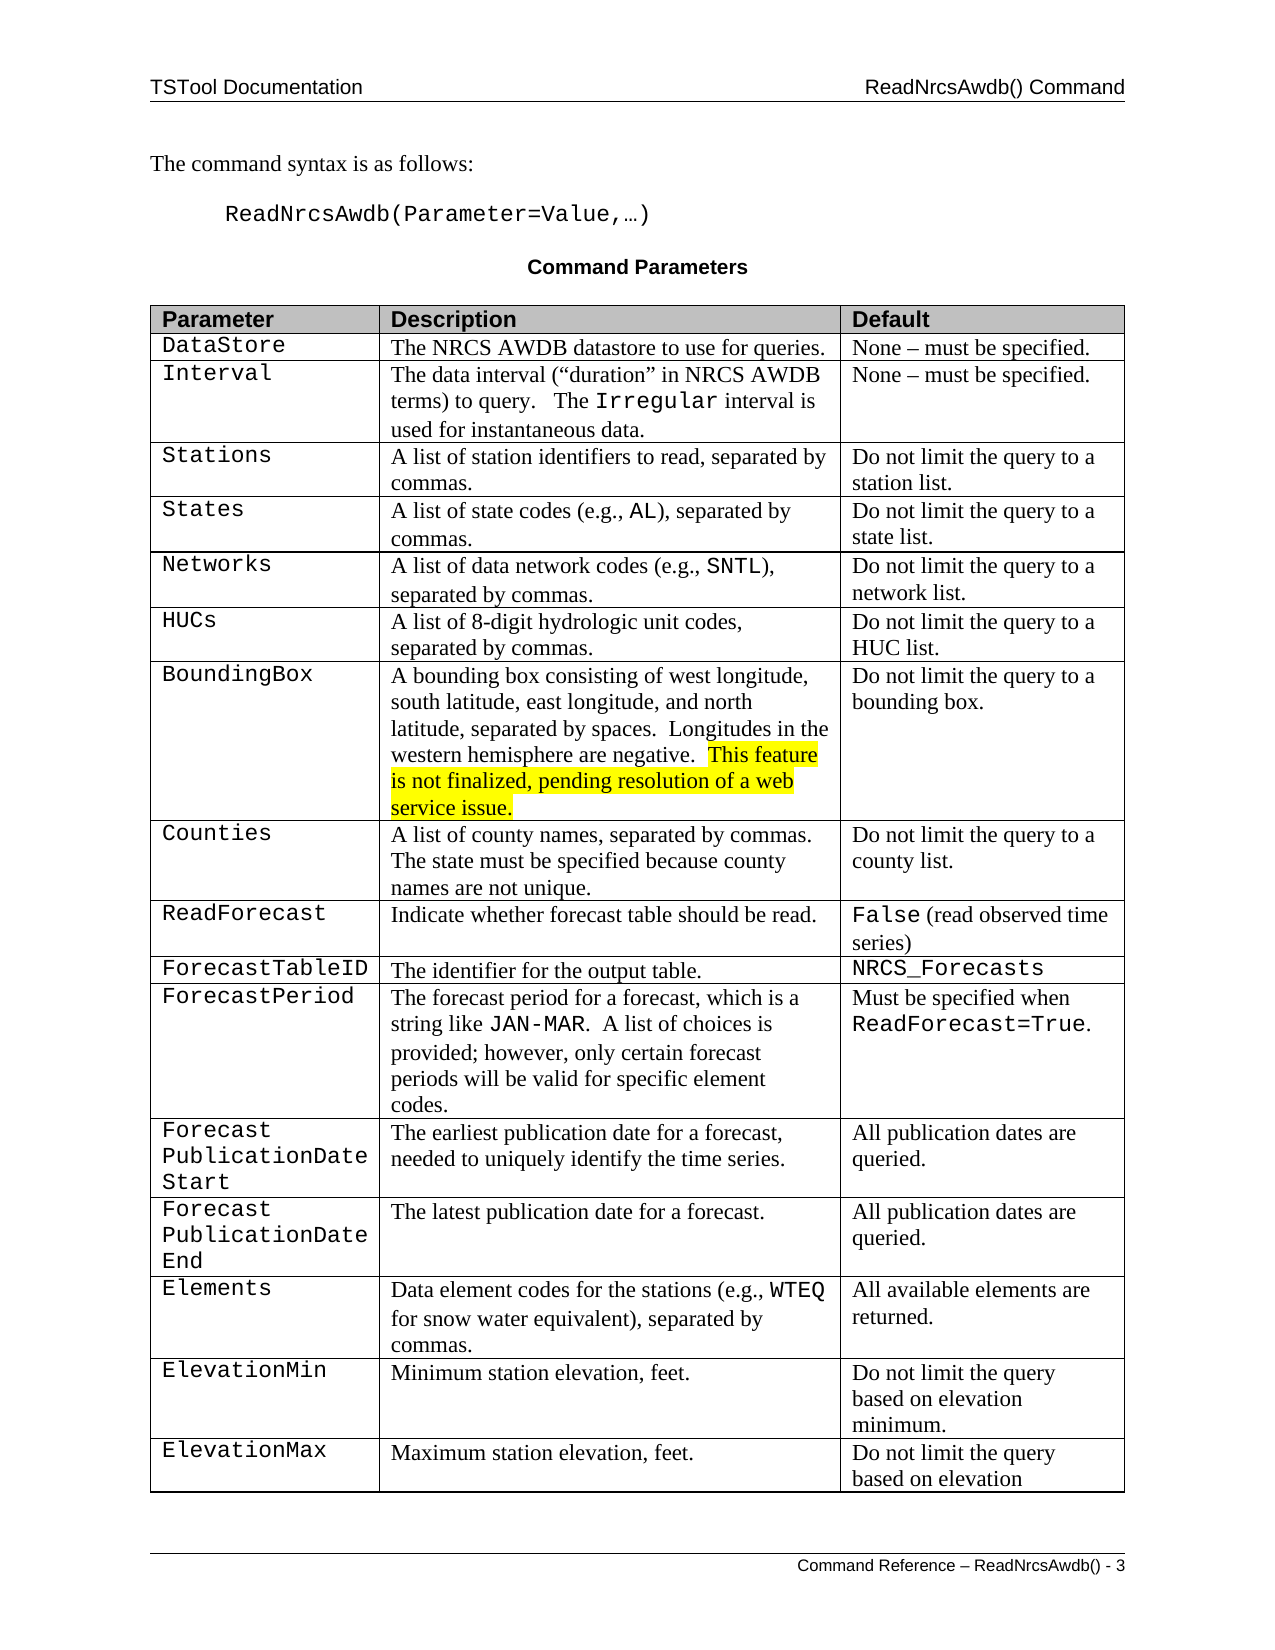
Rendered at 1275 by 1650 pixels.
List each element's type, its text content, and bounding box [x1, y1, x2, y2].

table_cell All publication dates are queried. [841, 1119, 1124, 1197]
table_cell HUCs [151, 608, 379, 661]
table_cell None – must be specified. [841, 361, 1124, 442]
table_cell Do not limit the query based on elevation minimum. [841, 1359, 1124, 1438]
table_cell BoundingBox [151, 662, 379, 820]
table_cell A list of 8-digit hydrologic unit codes, separated by commas. [380, 608, 840, 661]
table_cell ReadForecast [151, 901, 379, 956]
table_cell Do not limit the query to a station list. [841, 443, 1124, 496]
table_cell ForecastPeriod [151, 984, 379, 1118]
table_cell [841, 1439, 1124, 1491]
table_cell A list of station identifiers to read, separated by commas. [380, 443, 840, 496]
table_cell Forecast PublicationDate End [151, 1198, 379, 1276]
table_cell Data element codes for the stations (e.g., WTEQ for snow water equivalent), separated by commas. [380, 1277, 840, 1357]
table_cell All publication dates are queried. [841, 1198, 1124, 1276]
table_cell Do not limit the query to a network list. [841, 553, 1124, 607]
table_cell Indicate whether forecast table should be read. [380, 901, 840, 956]
table_cell The data interval (“duration” in NRCS AWDB terms) to query. The Irregular interval is used for instantaneous data. [380, 361, 840, 442]
table_header Default [841, 306, 1124, 333]
table_cell Must be specified when ReadForecast=True. [841, 984, 1124, 1118]
table_cell Do not limit the query to a county list. [841, 821, 1124, 900]
table_cell Interval [151, 361, 379, 442]
table_cell Do not limit the query to a state list. [841, 497, 1124, 551]
table_cell Elements [151, 1277, 379, 1357]
table_cell Minimum station elevation, feet. [380, 1359, 840, 1438]
table_cell A bounding box consisting of west longitude, south latitude, east longitude, and north latitude, separated by spaces. Longitudes in the western hemisphere are negative. This feature is not finalized, pending resolution of a web service issue. [380, 662, 840, 820]
table_cell A list of county names, separated by commas. The state must be specified because county names are not unique. [380, 821, 840, 900]
table_cell None – must be specified. [841, 334, 1124, 360]
table_cell Forecast PublicationDate Start [151, 1119, 379, 1197]
table_cell A list of state codes (e.g., AL), separated by commas. [380, 497, 840, 551]
table_header Parameter [151, 306, 379, 333]
table_cell ElevationMax [151, 1439, 379, 1491]
table_cell Networks [151, 553, 379, 607]
table_cell All available elements are returned. [841, 1277, 1124, 1357]
table_cell The forecast period for a forecast, which is a string like JAN-MAR. A list of choices is provided; however, only certain forecast periods will be valid for specific element codes. [380, 984, 840, 1118]
table_cell The NRCS AWDB datastore to use for queries. [380, 334, 840, 360]
text The command syntax is as follows: [150, 150, 1125, 176]
table_cell Do not limit the query to a bounding box. [841, 662, 1124, 820]
table_cell The latest publication date for a forecast. [380, 1198, 840, 1276]
table_cell ForecastTableID [151, 957, 379, 983]
table_cell Counties [151, 821, 379, 900]
table_cell Maximum station elevation, feet. [380, 1439, 840, 1491]
table_cell Stations [151, 443, 379, 496]
text ReadNrcsAwdb(Parameter=Value,…) [225, 203, 1125, 229]
table_cell The earliest publication date for a forecast, needed to uniquely identify the time series. [380, 1119, 840, 1197]
table_cell False (read observed time series) [841, 901, 1124, 956]
table_cell A list of data network codes (e.g., SNTL), separated by commas. [380, 553, 840, 607]
table_cell Do not limit the query to a HUC list. [841, 608, 1124, 661]
table_cell NRCS_Forecasts [841, 957, 1124, 983]
table_cell States [151, 497, 379, 551]
table_cell The identifier for the output table. [380, 957, 840, 983]
table_header Description [380, 306, 840, 333]
table_cell DataStore [151, 334, 379, 360]
title Command Parameters [150, 255, 1125, 279]
table_cell ElevationMin [151, 1359, 379, 1438]
